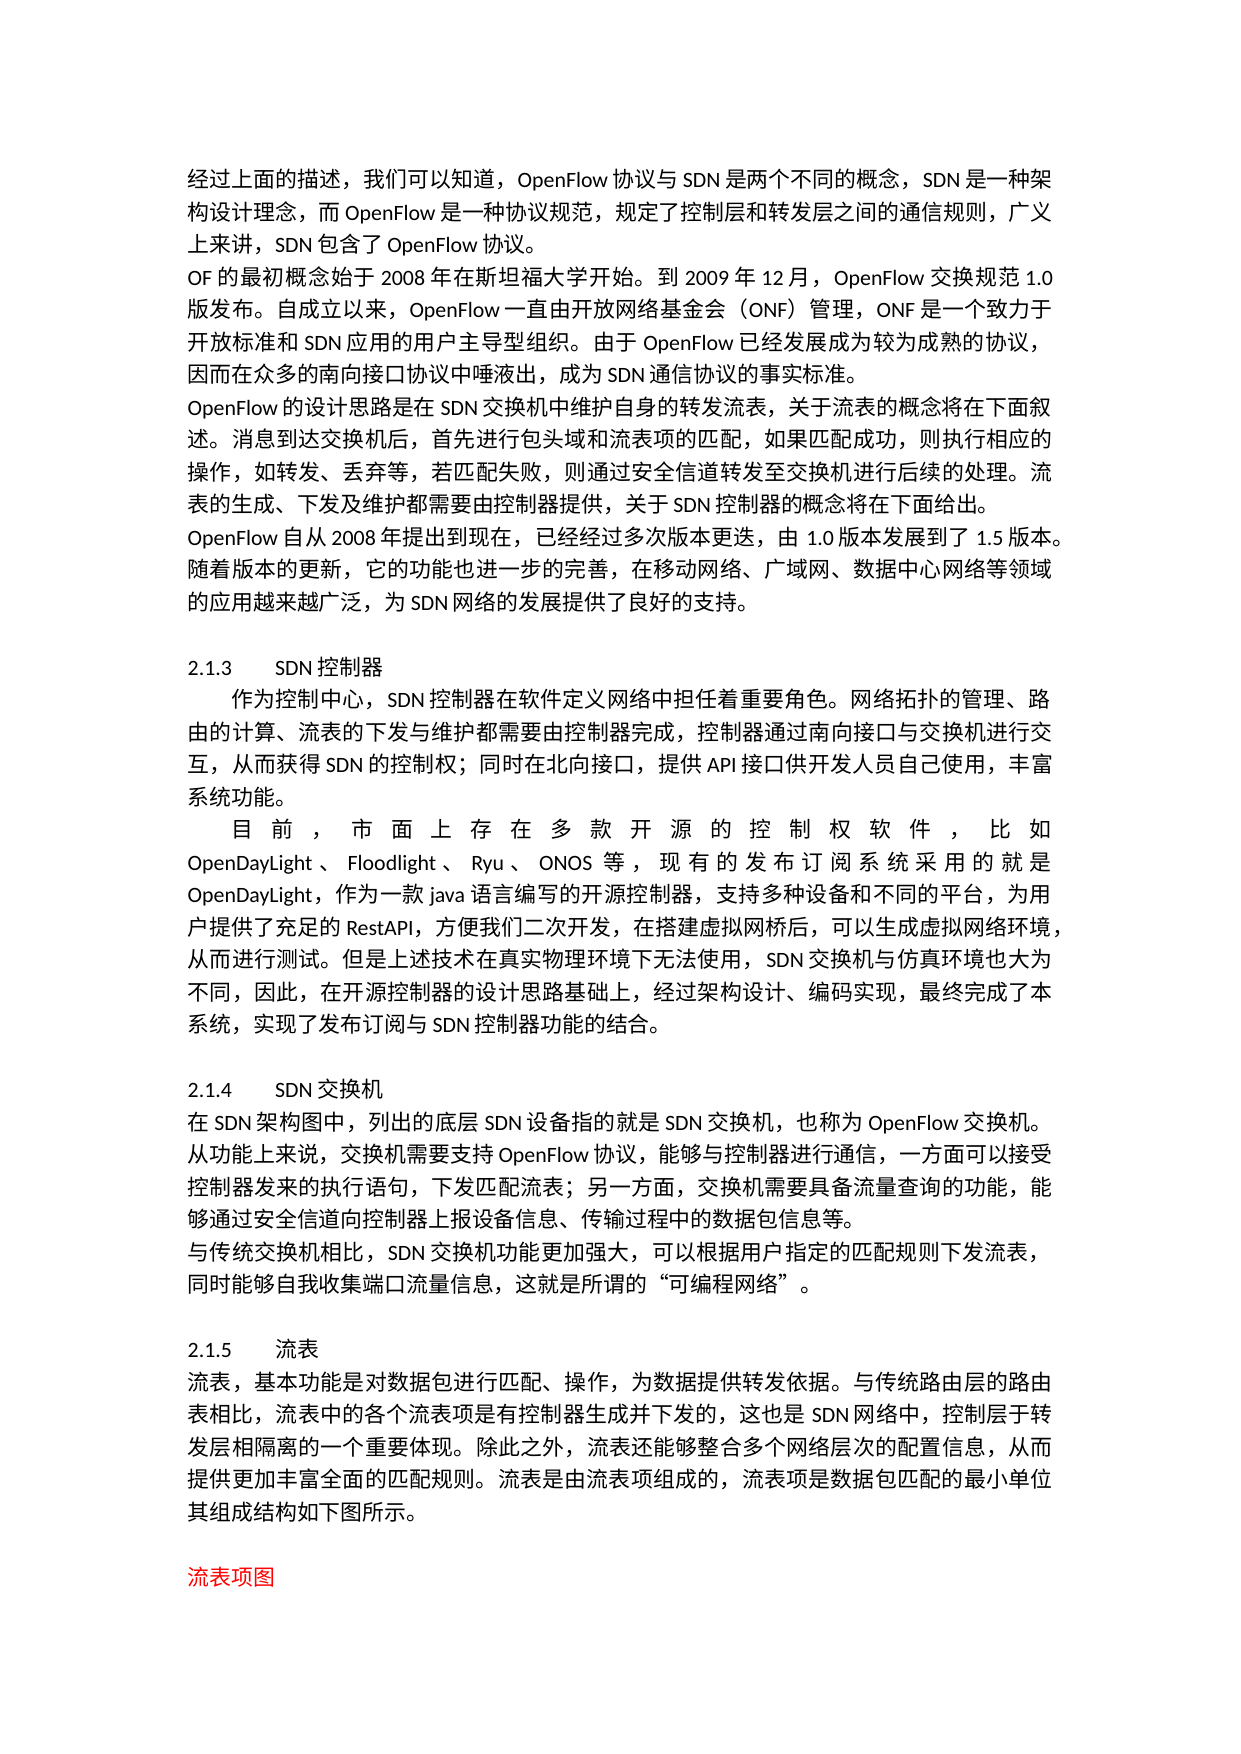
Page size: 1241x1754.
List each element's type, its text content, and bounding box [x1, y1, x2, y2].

text 流表，基本功能是对数据包进行匹配、操作，为数据提供转发依据。与传统路由层的路由表相比，流表中的各个流表项是有控制器生成并下发的，这也是SDN网络中，控制层于转发层相隔离的一个重要体现。除此之外，流表还能够整合多个网络层次的配置信息，从而提供更加丰富全面的匹配规则。流表是由流表项组成的，流表项是数据包匹配的最小单位，其组成结构如下图所示。 [187, 1364, 1053, 1527]
list 流表 [187, 1332, 1053, 1364]
text OpenFlow自从2008年提出到现在，已经经过多次版本更迭，由1.0版本发展到了1.5版本。随着版本的更新，它的功能也进一步的完善，在移动网络、广域网、数据中心网络等领域的应用越来越广泛，为SDN网络的发展提供了良好的支持。 [187, 519, 1053, 617]
text 流表项图 [187, 1559, 1053, 1592]
list SDN交换机 [187, 1072, 1053, 1104]
text 目前，市面上存在多款开源的控制权软件，比如OpenDayLight、Floodlight、Ryu、ONOS等，现有的发布订阅系统采用的就是OpenDayLight，作为一款java语言编写的开源控制器，支持多种设备和不同的平台，为用户提供了充足的RestAPI，方便我们二次开发，在搭建虚拟网桥后，可以生成虚拟网络环境，从而进行测试。但是上述技术在真实物理环境下无法使用，SDN交换机与仿真环境也大为不同，因此，在开源控制器的设计思路基础上，经过架构设计、编码实现，最终完成了本系统，实现了发布订阅与SDN控制器功能的结合。 [187, 812, 1053, 1039]
text 作为控制中心，SDN控制器在软件定义网络中担任着重要角色。网络拓扑的管理、路由的计算、流表的下发与维护都需要由控制器完成，控制器通过南向接口与交换机进行交互，从而获得SDN的控制权；同时在北向接口，提供API接口供开发人员自己使用，丰富系统功能。 [187, 682, 1053, 812]
text 在SDN架构图中，列出的底层SDN设备指的就是SDN交换机，也称为OpenFlow交换机。从功能上来说，交换机需要支持OpenFlow协议，能够与控制器进行通信，一方面可以接受控制器发来的执行语句，下发匹配流表；另一方面，交换机需要具备流量查询的功能，能够通过安全信道向控制器上报设备信息、传输过程中的数据包信息等。 [187, 1104, 1053, 1234]
text OpenFlow的设计思路是在SDN交换机中维护自身的转发流表，关于流表的概念将在下面叙述。消息到达交换机后，首先进行包头域和流表项的匹配，如果匹配成功，则执行相应的操作，如转发、丢弃等，若匹配失败，则通过安全信道转发至交换机进行后续的处理。流表的生成、下发及维护都需要由控制器提供，关于SDN控制器的概念将在下面给出。 [187, 389, 1053, 519]
text 经过上面的描述，我们可以知道，OpenFlow协议与SDN是两个不同的概念，SDN是一种架构设计理念，而OpenFlow是一种协议规范，规定了控制层和转发层之间的通信规则，广义上来讲，SDN包含了OpenFlow协议。 [187, 162, 1053, 259]
list SDN控制器 [187, 649, 1053, 682]
text 与传统交换机相比，SDN交换机功能更加强大，可以根据用户指定的匹配规则下发流表，同时能够自我收集端口流量信息，这就是所谓的“可编程网络”。 [187, 1234, 1053, 1299]
text OF的最初概念始于2008年在斯坦福大学开始。到2009年12月，OpenFlow交换规范1.0版发布。自成立以来，OpenFlow一直由开放网络基金会（ONF）管理，ONF是一个致力于开放标准和SDN应用的用户主导型组织。由于OpenFlow已经发展成为较为成熟的协议，因而在众多的南向接口协议中唾液出，成为SDN通信协议的事实标准。 [187, 259, 1053, 389]
